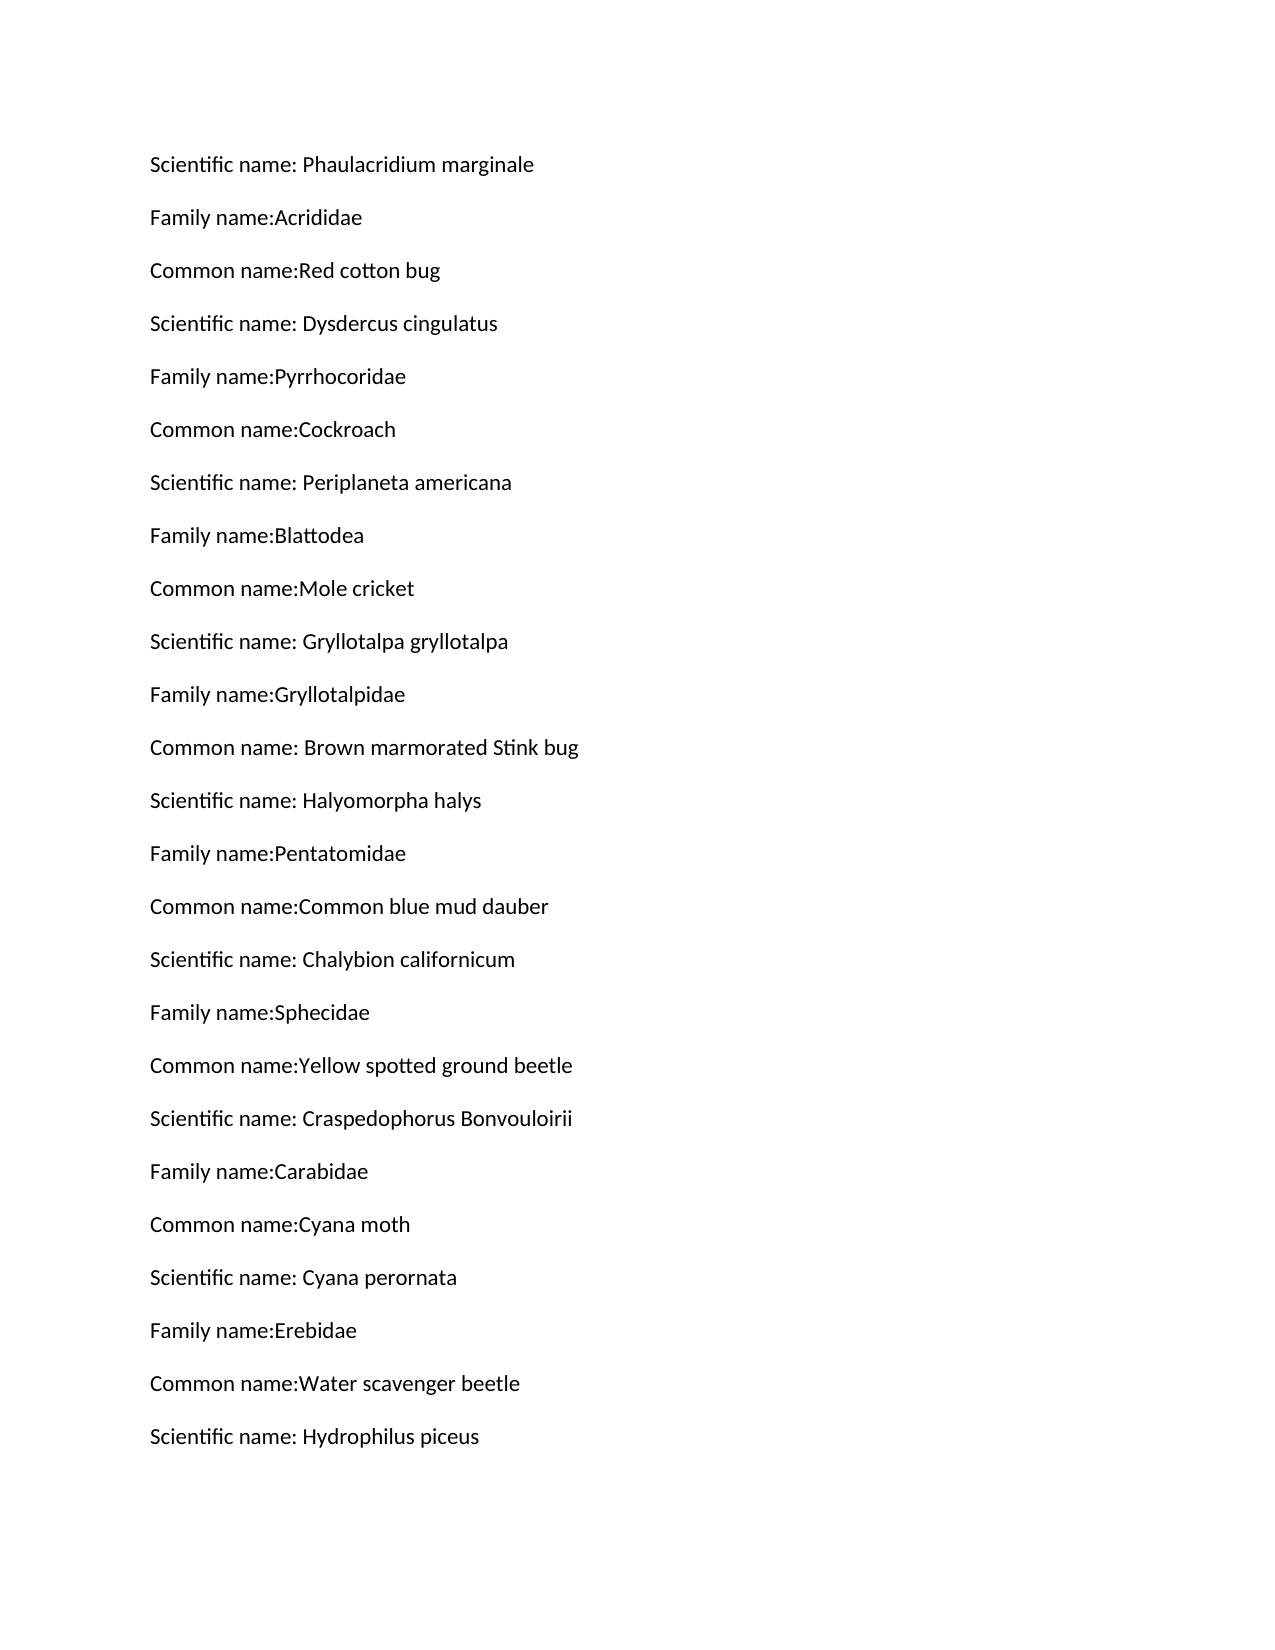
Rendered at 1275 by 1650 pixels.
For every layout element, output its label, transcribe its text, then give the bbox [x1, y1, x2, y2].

text Scientific name: Gryllotalpa gryllotalpa [150, 627, 1125, 655]
text Scientific name: Halyomorpha halys [150, 786, 1125, 814]
text Scientific name: Phaulacridium marginale [150, 150, 1125, 178]
text Family name:Pentatomidae [150, 839, 1125, 867]
text Common name:Red cotton bug [150, 256, 1125, 284]
text Scientific name: Periplaneta americana [150, 468, 1125, 496]
text Family name:Pyrrhocoridae [150, 362, 1125, 390]
text Scientific name: Cyana perornata [150, 1263, 1125, 1291]
text Common name:Common blue mud dauber [150, 892, 1125, 920]
text Family name:Acrididae [150, 203, 1125, 231]
text Family name:Sphecidae [150, 998, 1125, 1026]
text Family name:Erebidae [150, 1316, 1125, 1344]
text Common name:Cockroach [150, 415, 1125, 443]
text Common name:Yellow spotted ground beetle [150, 1051, 1125, 1079]
text Scientific name: Dysdercus cingulatus [150, 309, 1125, 337]
text Common name: Brown marmorated Stink bug [150, 733, 1125, 761]
text Family name:Gryllotalpidae [150, 680, 1125, 708]
text Common name:Water scavenger beetle [150, 1369, 1125, 1397]
text Family name:Carabidae [150, 1157, 1125, 1185]
text Common name:Mole cricket [150, 574, 1125, 602]
text Scientific name: Craspedophorus Bonvouloirii [150, 1104, 1125, 1132]
text Scientific name: Hydrophilus piceus [150, 1422, 1125, 1451]
text Common name:Cyana moth [150, 1210, 1125, 1238]
text Scientific name: Chalybion californicum [150, 945, 1125, 973]
text Family name:Blattodea [150, 521, 1125, 549]
